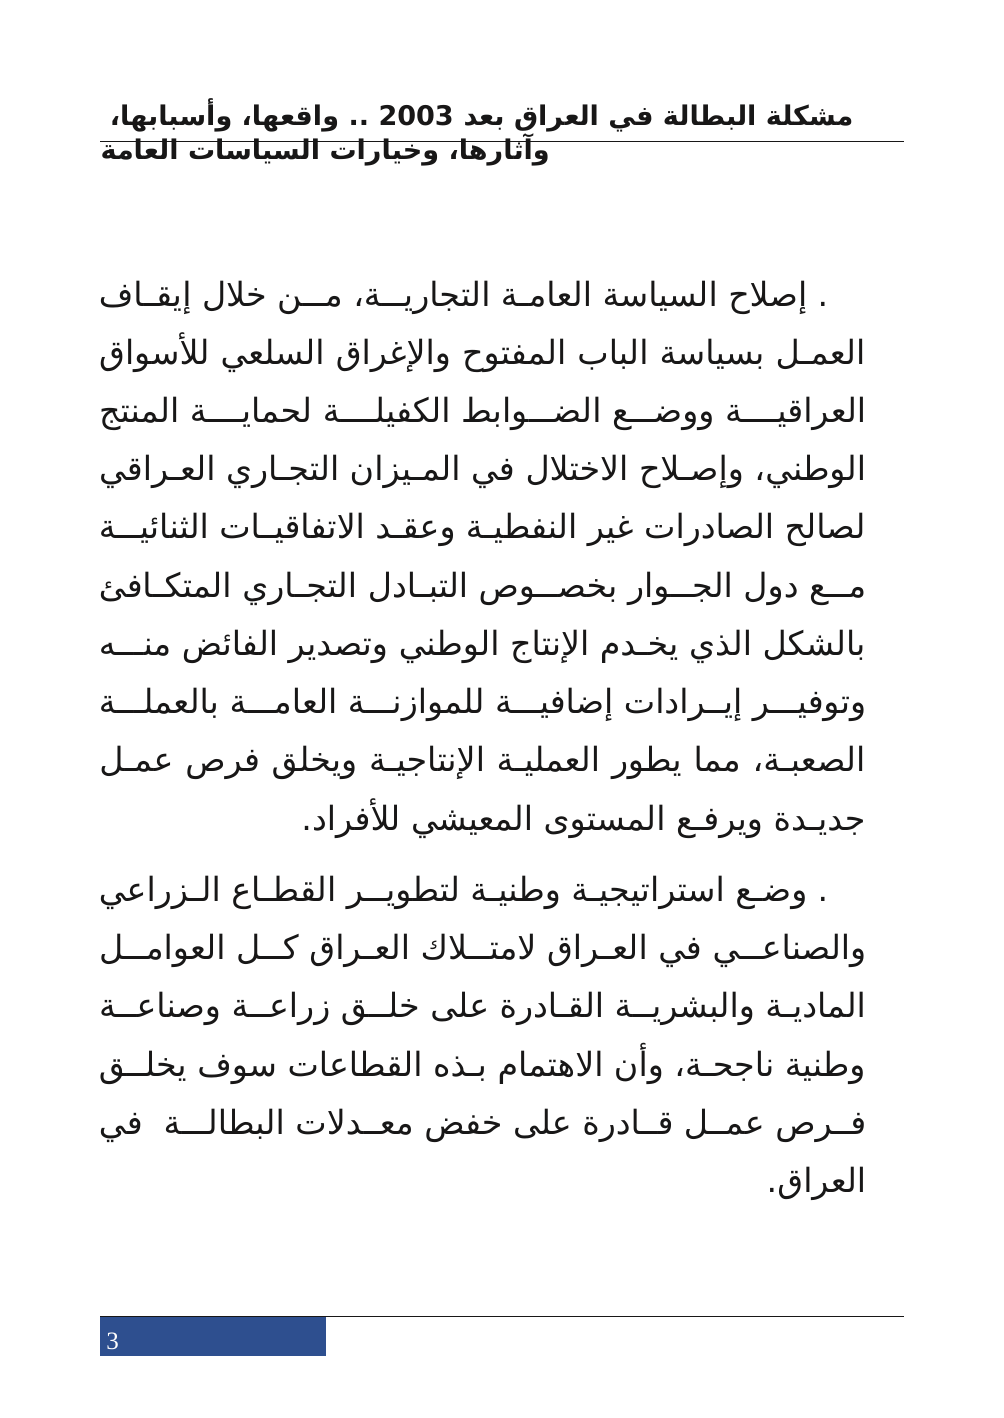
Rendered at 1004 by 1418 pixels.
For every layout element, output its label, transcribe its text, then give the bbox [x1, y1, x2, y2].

text . إصلاح السياسة العامـة التجاريـة، مـن خلال إيقاف العمـل بسياسة الباب المفتوح والإغراق السلعي للأسواق العراقيـة ووضع الضوابط الكفيلـة لحمايـة المنتج الوطني، وإصلاح الاختلال في الميزان التجاري العراقي لصالح الصادرات غير النفطيـة وعقـد الاتفاقيات الثنائيـة مـع دول الجـوار بخصـوص التبادل التجاري المتكافئ بالشكل الذي يخـدم الإنتاج الوطني وتصدير الفائض منـه وتوفيـر إيرادات إضافيـة للموازنـة العامـة بالعملـة الصعبـة، مما يطور العمليـة الإنتاجيـة ويخلق فرص عمـل جديـدة ويرفـع المستوى المعيشي للأفراد. [99, 275, 904, 838]
text . وضـع استراتيجيـة وطنيـة لتطويـر القطاع الزراعي والصناعـي في العراق لامتـلاك العراق كـل العوامـل الماديـة والبشريـة القادرة على خلـق زراعـة وصناعـة وطنية ناجحـة، وأن الاهتمام بـذه القطاعات سوف يخلق فرص عمل قادرة على خفض معدلات البطالـة في العراق. [99, 870, 904, 1200]
